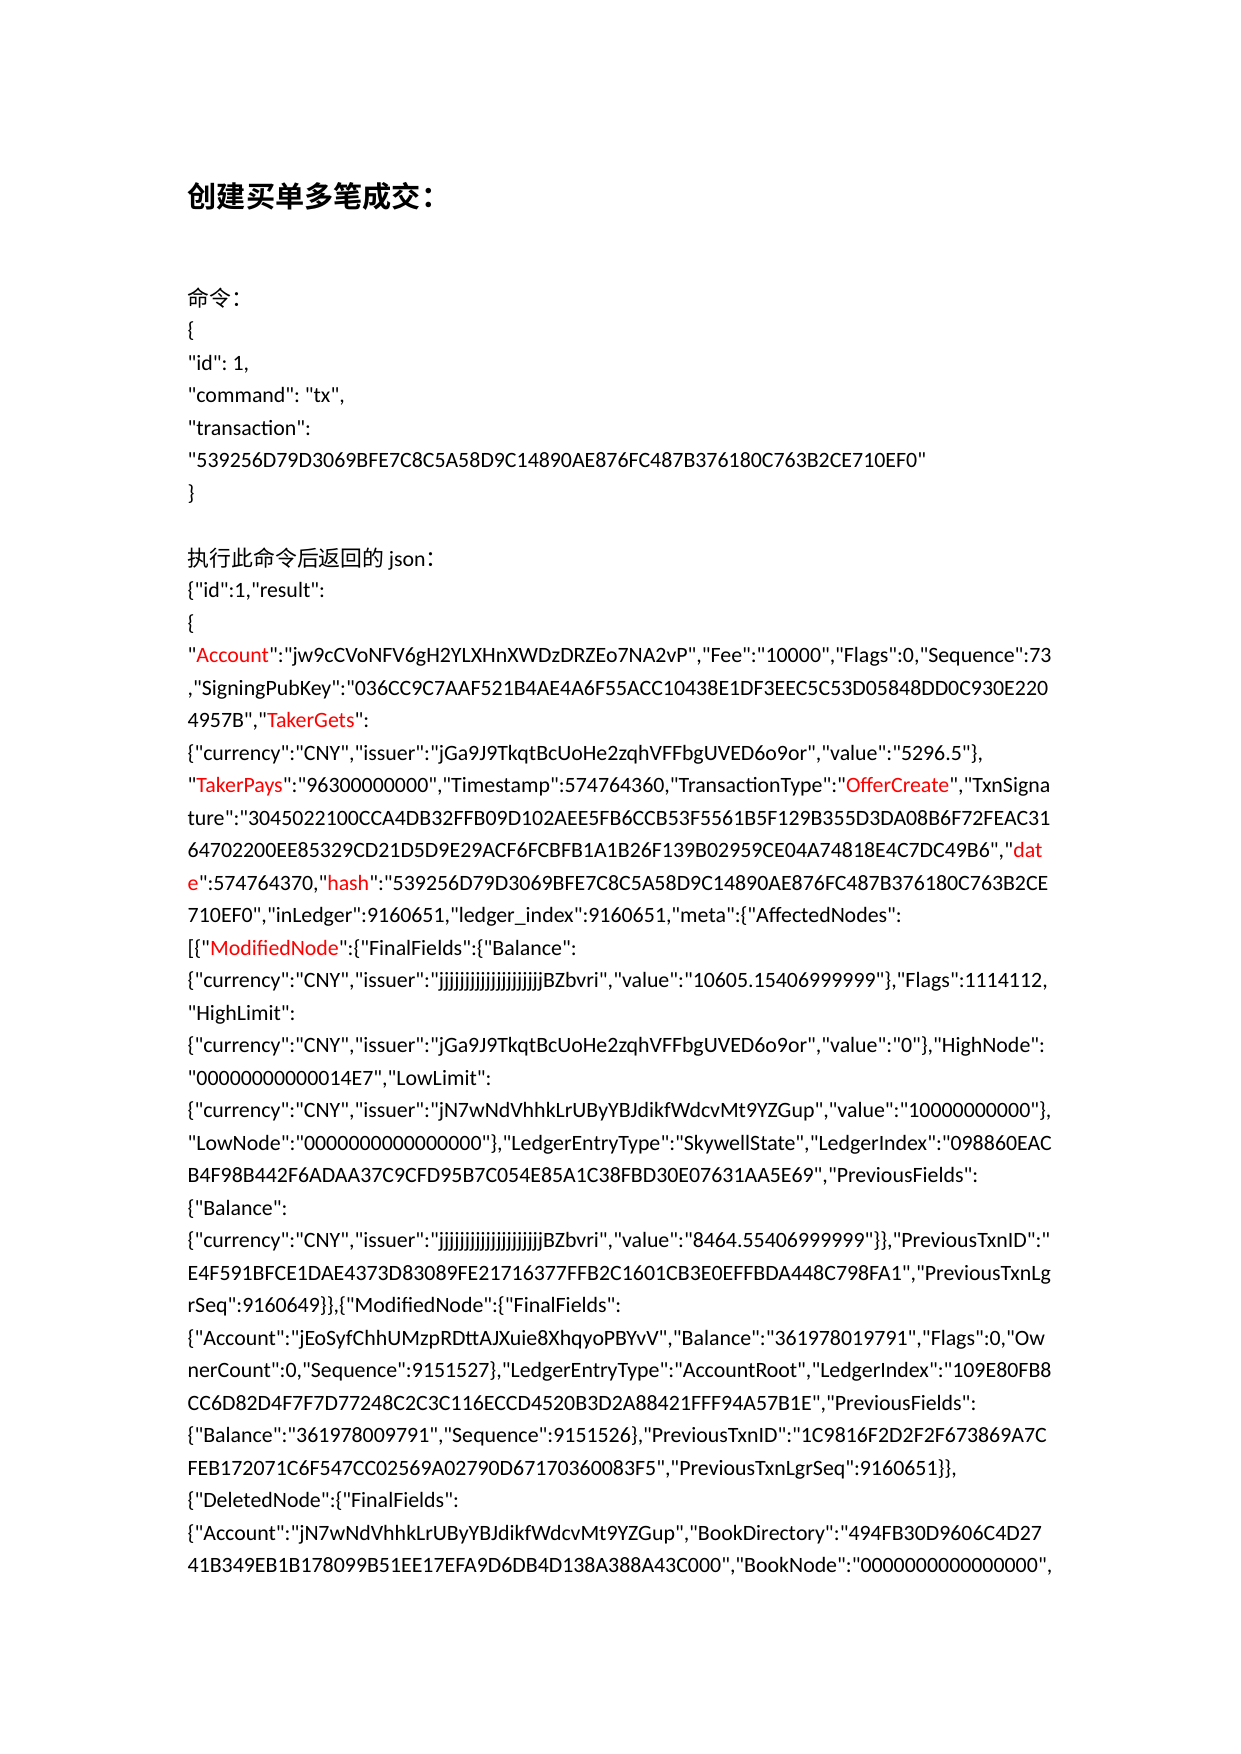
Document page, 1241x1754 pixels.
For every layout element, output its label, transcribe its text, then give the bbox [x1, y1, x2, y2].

text "command": "tx", [187, 378, 1053, 411]
text 命令： [187, 281, 1053, 313]
text 执行此命令后返回的json： [187, 541, 1053, 573]
subtitle 创建买单多笔成交： [187, 162, 1053, 227]
text } [187, 476, 1053, 508]
text "id": 1, [187, 346, 1053, 378]
text "transaction": "539256D79D3069BFE7C8C5A58D9C14890AE876FC487B376180C763B2CE710EF0" [187, 411, 1053, 476]
text { [187, 313, 1053, 346]
